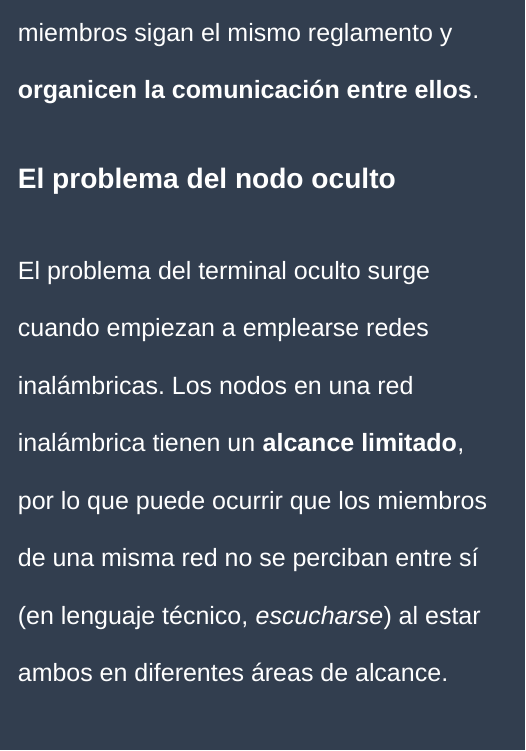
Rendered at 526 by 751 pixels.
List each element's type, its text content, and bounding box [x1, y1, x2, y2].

text El problema del nodo oculto [18, 162, 507, 194]
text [18, 18, 507, 104]
text El problema del terminal oculto surge cuando empiezan a emplearse redes inalámbricas. Los nodos en una red inalámbrica tienen un alcance limitado, por lo que puede ocurrir que los miembros de una misma red no se perciban entre sí (en lenguaje técnico, escucharse) al estar ambos en diferentes áreas de alcance. [18, 256, 507, 687]
